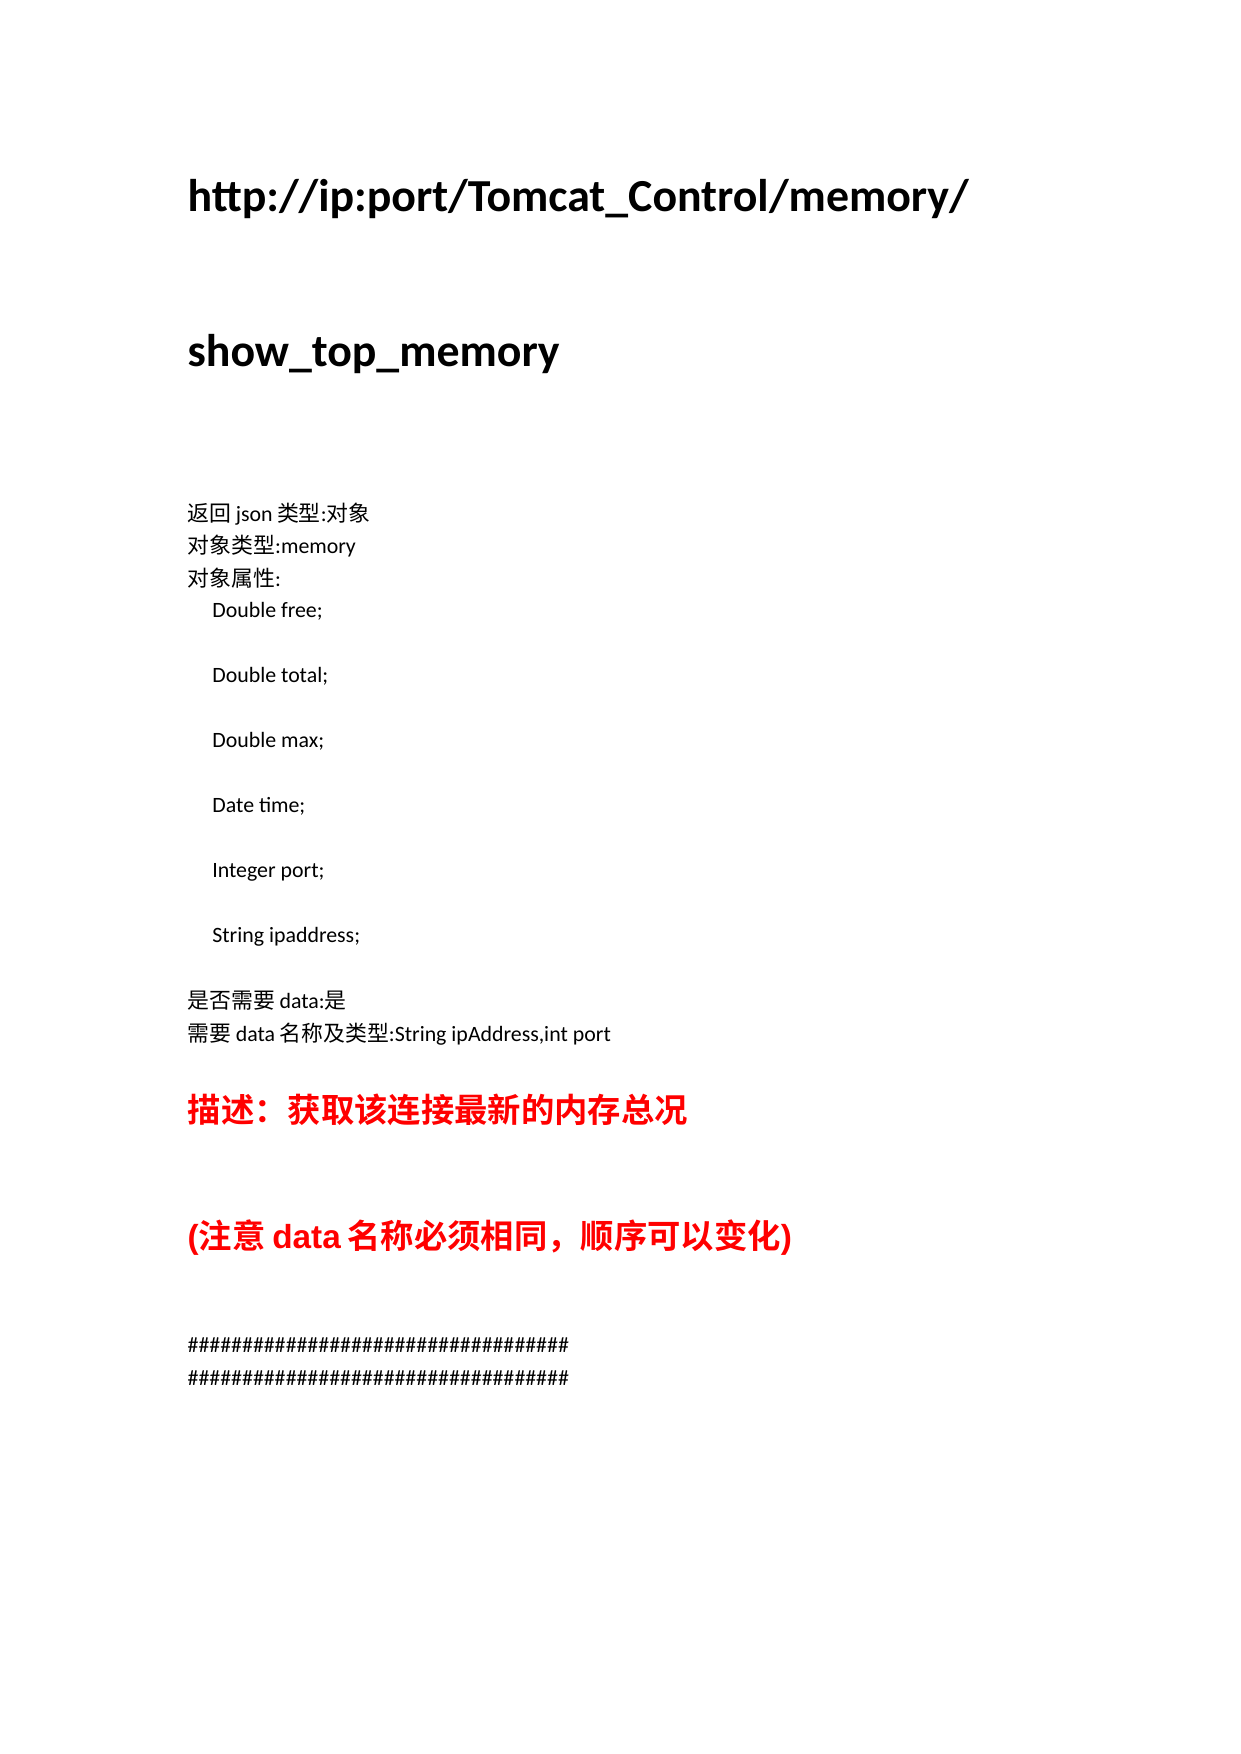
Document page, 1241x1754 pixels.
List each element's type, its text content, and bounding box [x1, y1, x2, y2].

text 返回json类型:对象 [187, 496, 1053, 528]
text Date time; [187, 788, 1053, 821]
text 对象类型:memory [187, 528, 1053, 561]
text Integer port; [187, 853, 1053, 886]
text String ipaddress; [187, 918, 1053, 951]
text ################################### [187, 1329, 1053, 1361]
text 是否需要data:是 [187, 983, 1053, 1016]
text 对象属性: [187, 561, 1053, 593]
subtitle (注意data名称必须相同，顺序可以变化) [187, 1202, 1053, 1267]
text Double total; [187, 658, 1053, 691]
subtitle 描述：获取该连接最新的内存总况 [187, 1075, 1053, 1140]
text 需要data名称及类型:String ipAddress,int port [187, 1016, 1053, 1048]
text ################################### [187, 1361, 1053, 1394]
subtitle http://ip:port/Tomcat_Control/memory/show_top_memory [187, 162, 1053, 383]
text Double max; [187, 723, 1053, 756]
text Double free; [187, 593, 1053, 626]
